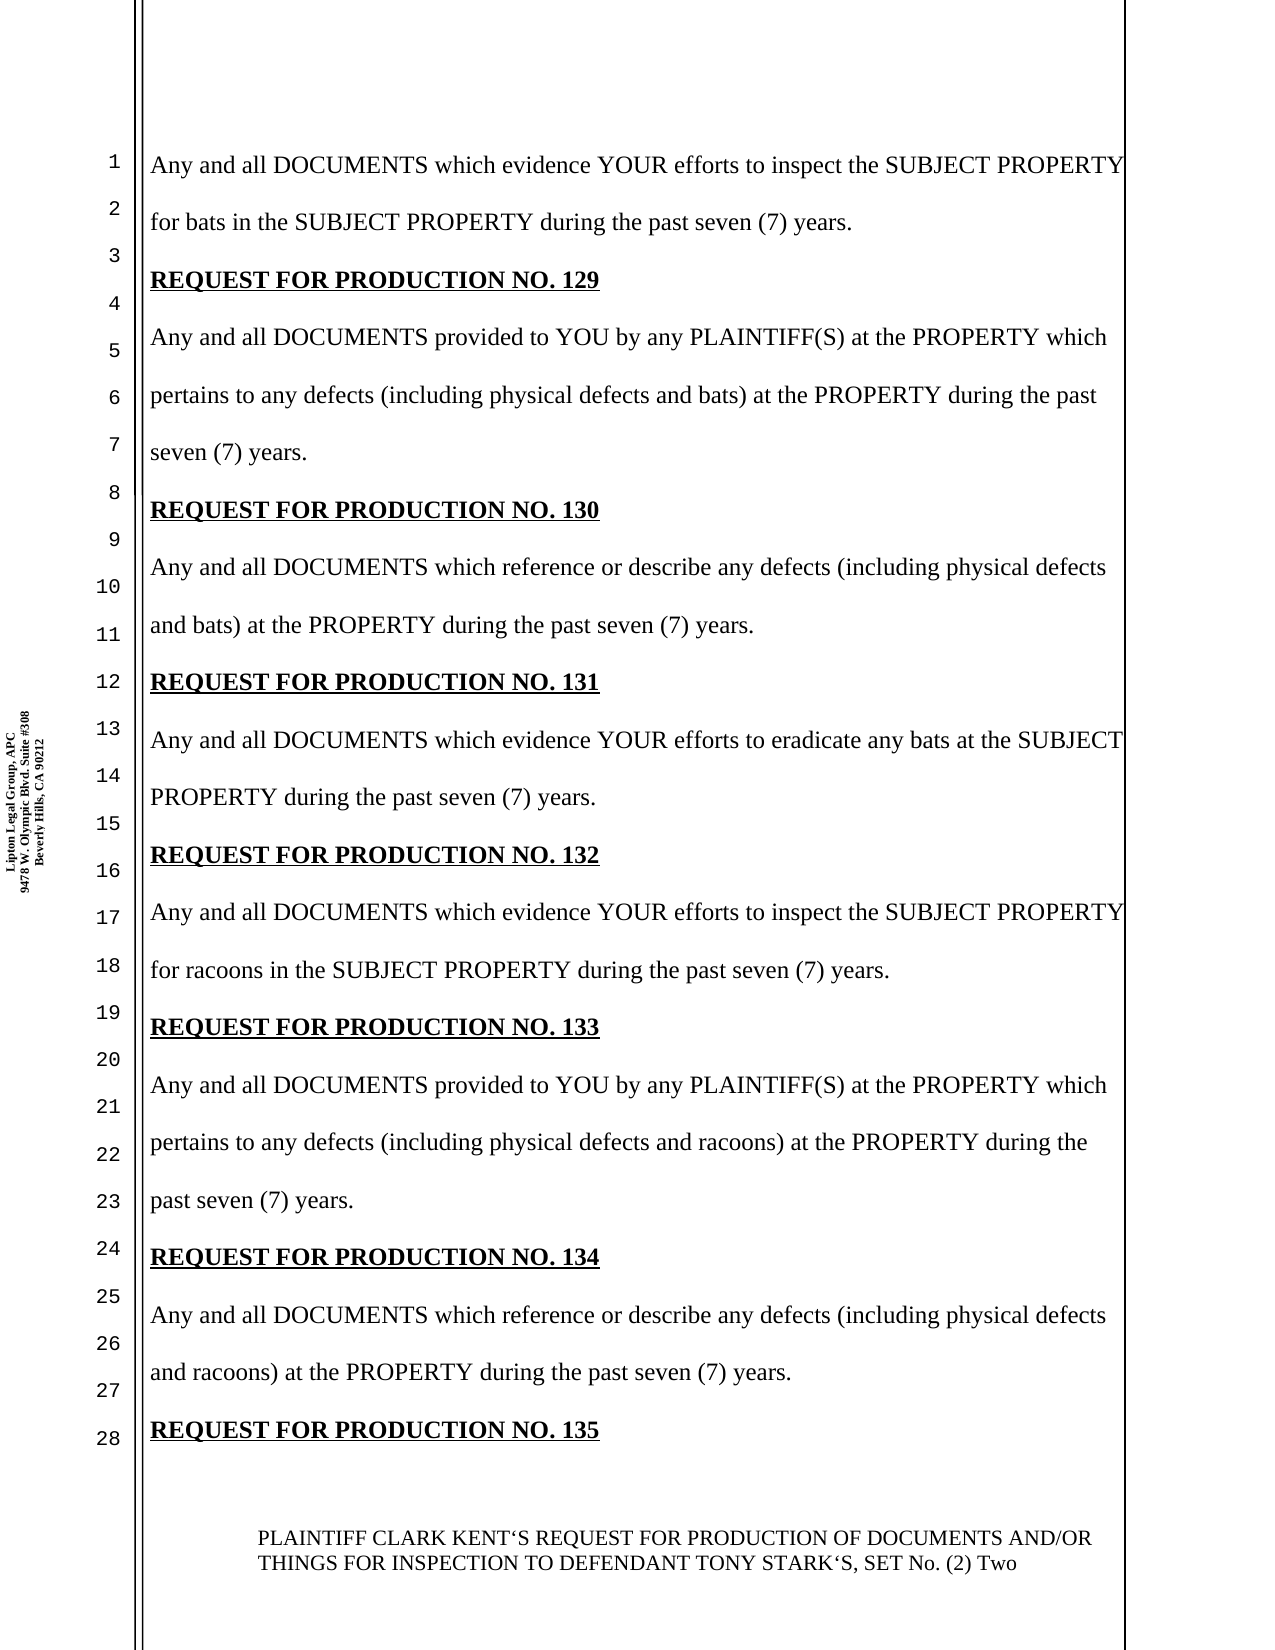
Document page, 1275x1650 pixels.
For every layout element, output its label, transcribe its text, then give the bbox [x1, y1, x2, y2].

text REQUEST FOR PRODUCTION NO. 131 [150, 667, 1125, 696]
text Any and all DOCUMENTS which evidence YOUR efforts to inspect the SUBJECT PROPERTY for bats in the SUBJECT PROPERTY during the past seven (7) years. [150, 150, 1125, 236]
text Any and all DOCUMENTS which evidence YOUR efforts to inspect the SUBJECT PROPERTY for racoons in the SUBJECT PROPERTY during the past seven (7) years. [150, 897, 1125, 984]
text Any and all DOCUMENTS provided to YOU by any PLAINTIFF(S) at the PROPERTY which pertains to any defects (including physical defects and racoons) at the PROPERTY during the past seven (7) years. [150, 1070, 1125, 1214]
text REQUEST FOR PRODUCTION NO. 132 [150, 840, 1125, 869]
text REQUEST FOR PRODUCTION NO. 130 [150, 495, 1125, 524]
text Any and all DOCUMENTS provided to YOU by any PLAINTIFF(S) at the PROPERTY which pertains to any defects (including physical defects and bats) at the PROPERTY during the past seven (7) years. [150, 322, 1125, 466]
text Any and all DOCUMENTS which reference or describe any defects (including physical defects and racoons) at the PROPERTY during the past seven (7) years. [150, 1300, 1125, 1386]
text Any and all DOCUMENTS which reference or describe any defects (including physical defects and bats) at the PROPERTY during the past seven (7) years. [150, 552, 1125, 639]
text REQUEST FOR PRODUCTION NO. 133 [150, 1012, 1125, 1041]
text Any and all DOCUMENTS which evidence YOUR efforts to eradicate any bats at the SUBJECT PROPERTY during the past seven (7) years. [150, 725, 1125, 811]
text REQUEST FOR PRODUCTION NO. 129 [150, 265, 1125, 294]
text REQUEST FOR PRODUCTION NO. 134 [150, 1242, 1125, 1271]
text REQUEST FOR PRODUCTION NO. 135 [150, 1415, 1125, 1444]
